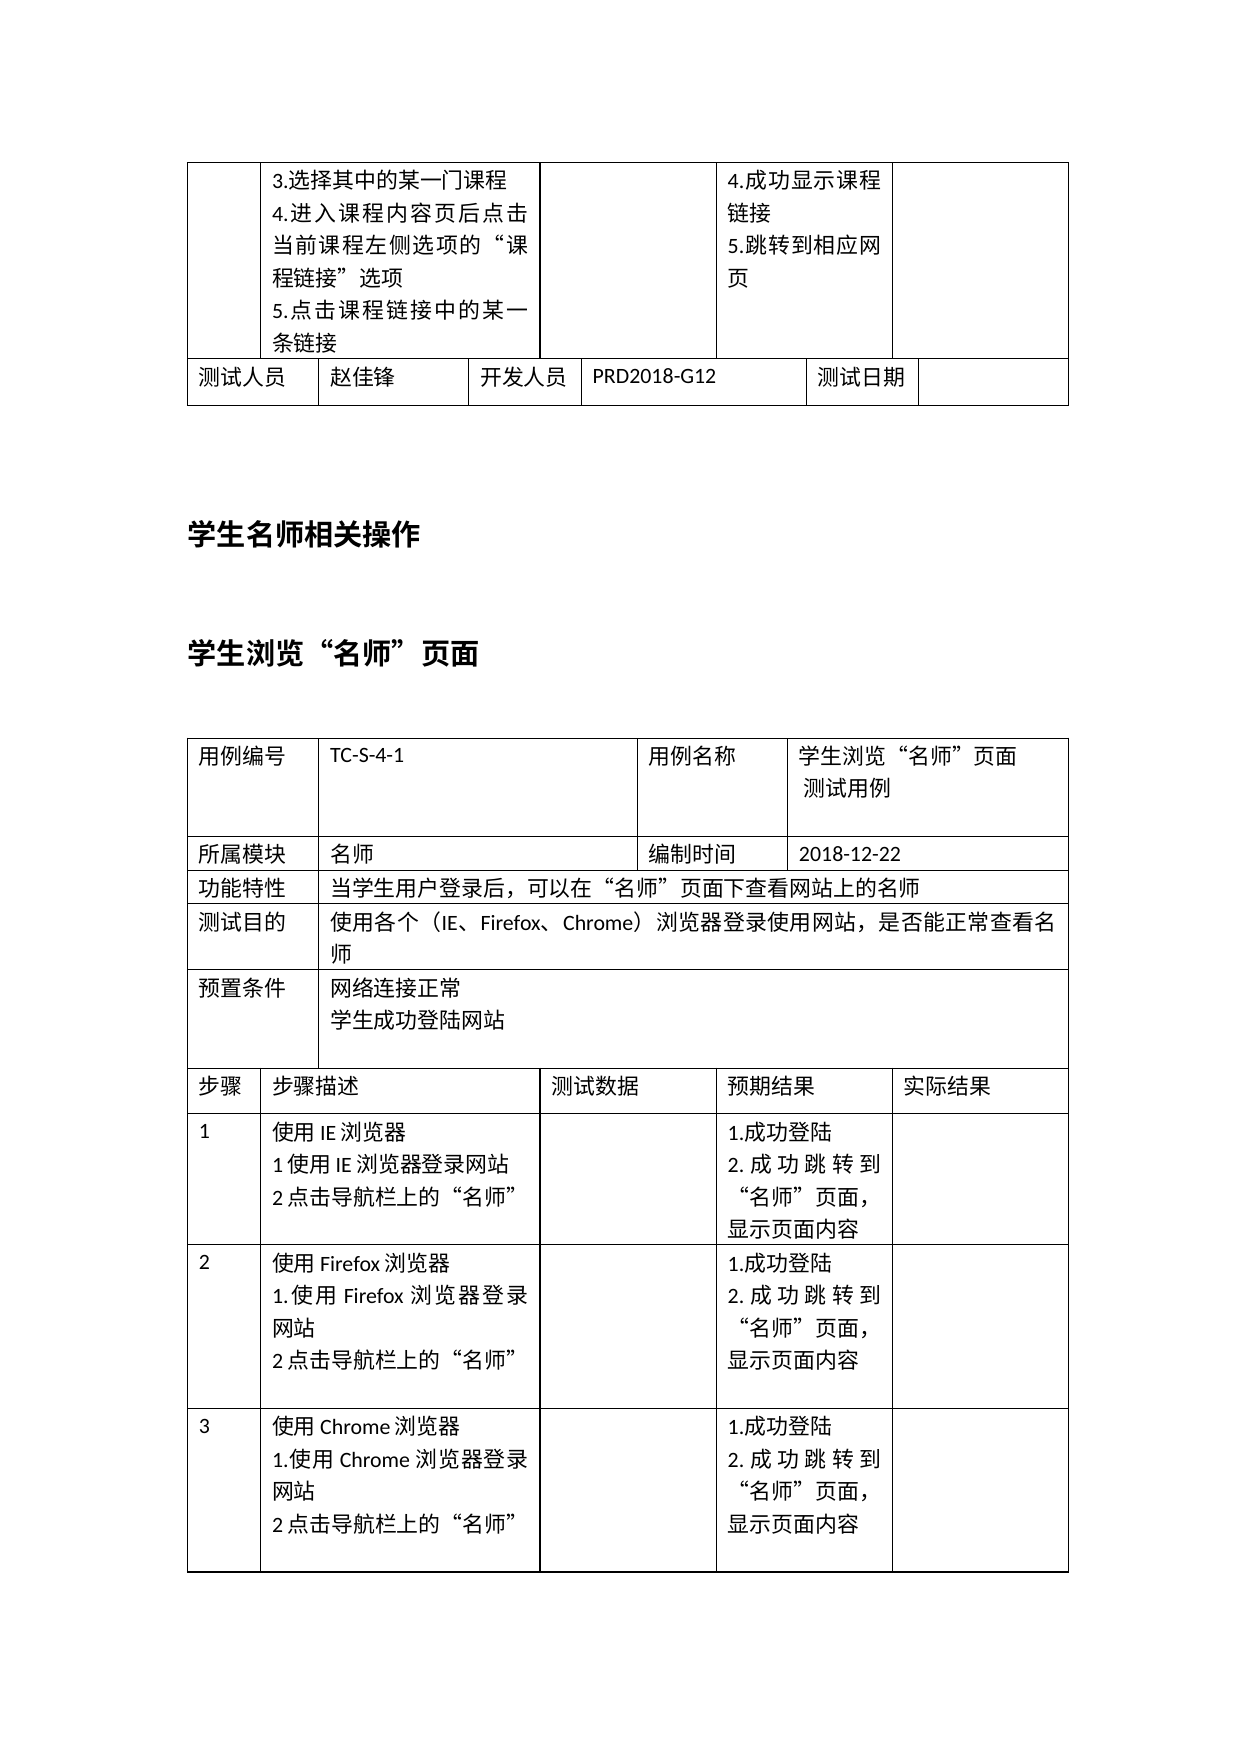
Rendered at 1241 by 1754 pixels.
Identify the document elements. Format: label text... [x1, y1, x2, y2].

table_cell 2018-12-22 [788, 837, 1068, 869]
table_cell [893, 1409, 1068, 1571]
table_cell 开发人员 [469, 359, 581, 405]
table_cell 所属模块 [188, 837, 318, 869]
table_cell [893, 1245, 1068, 1408]
table_cell 赵佳锋 [319, 359, 468, 405]
table_cell 编制时间 [638, 837, 787, 869]
table_cell 当学生用户登录后，可以在“名师”页面下查看网站上的名师 [319, 871, 1068, 903]
table_cell [541, 1245, 716, 1408]
table_cell 预置条件 [188, 970, 318, 1068]
table_cell 3 [188, 1409, 260, 1571]
table_cell 3 [188, 163, 260, 358]
table_cell 功能特性 [188, 871, 318, 903]
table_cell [717, 163, 892, 358]
table_header TC-S-4-1 [319, 739, 637, 836]
table_cell 测试数据 [541, 1069, 716, 1113]
table_header 用例编号 [188, 739, 318, 836]
table_cell 网络连接正常 学生成功登陆网站 [319, 970, 1068, 1068]
subtitle 学生浏览“名师”页面 [187, 619, 1053, 684]
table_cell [261, 163, 539, 358]
table_cell [893, 163, 1068, 358]
table_header 用例名称 [638, 739, 787, 836]
table_cell 使用Firefox浏览器 1.使用Firefox浏览器登录网站 2点击导航栏上的“名师” [261, 1245, 539, 1408]
table_cell PRD2018-G12 [582, 359, 806, 405]
table_cell 测试目的 [188, 904, 318, 969]
table_cell 1.成功登陆 2.成功跳转到“名师”页面，显示页面内容 [717, 1245, 892, 1408]
subtitle 学生名师相关操作 [187, 501, 1053, 566]
table_cell [541, 1409, 716, 1571]
table_cell [919, 359, 1068, 405]
table_cell 1.成功登陆 2.成功跳转到“名师”页面，显示页面内容 [717, 1114, 892, 1244]
table_cell 2 [188, 1245, 260, 1408]
table_cell 使用各个（IE、Firefox、Chrome）浏览器登录使用网站，是否能正常查看名师 [319, 904, 1068, 969]
table_cell 实际结果 [893, 1069, 1068, 1113]
table_cell 步骤 [188, 1069, 260, 1113]
table_cell 使用IE浏览器 1使用IE浏览器登录网站 2点击导航栏上的“名师” [261, 1114, 539, 1244]
table_cell [541, 163, 716, 358]
table_cell 测试人员 [188, 359, 318, 405]
table_cell 步骤描述 [261, 1069, 539, 1113]
table_cell 1 [188, 1114, 260, 1244]
table_cell 名师 [319, 837, 637, 869]
table_cell 预期结果 [717, 1069, 892, 1113]
table_header 学生浏览“名师”页面 测试用例 [788, 739, 1068, 836]
table_cell [541, 1114, 716, 1244]
table_cell 1.成功登陆 2.成功跳转到“名师”页面，显示页面内容 [717, 1409, 892, 1571]
table_cell 测试日期 [807, 359, 918, 405]
table_cell 使用Chrome浏览器 1.使用Chrome浏览器登录网站 2点击导航栏上的“名师” [261, 1409, 539, 1571]
table_cell [893, 1114, 1068, 1244]
